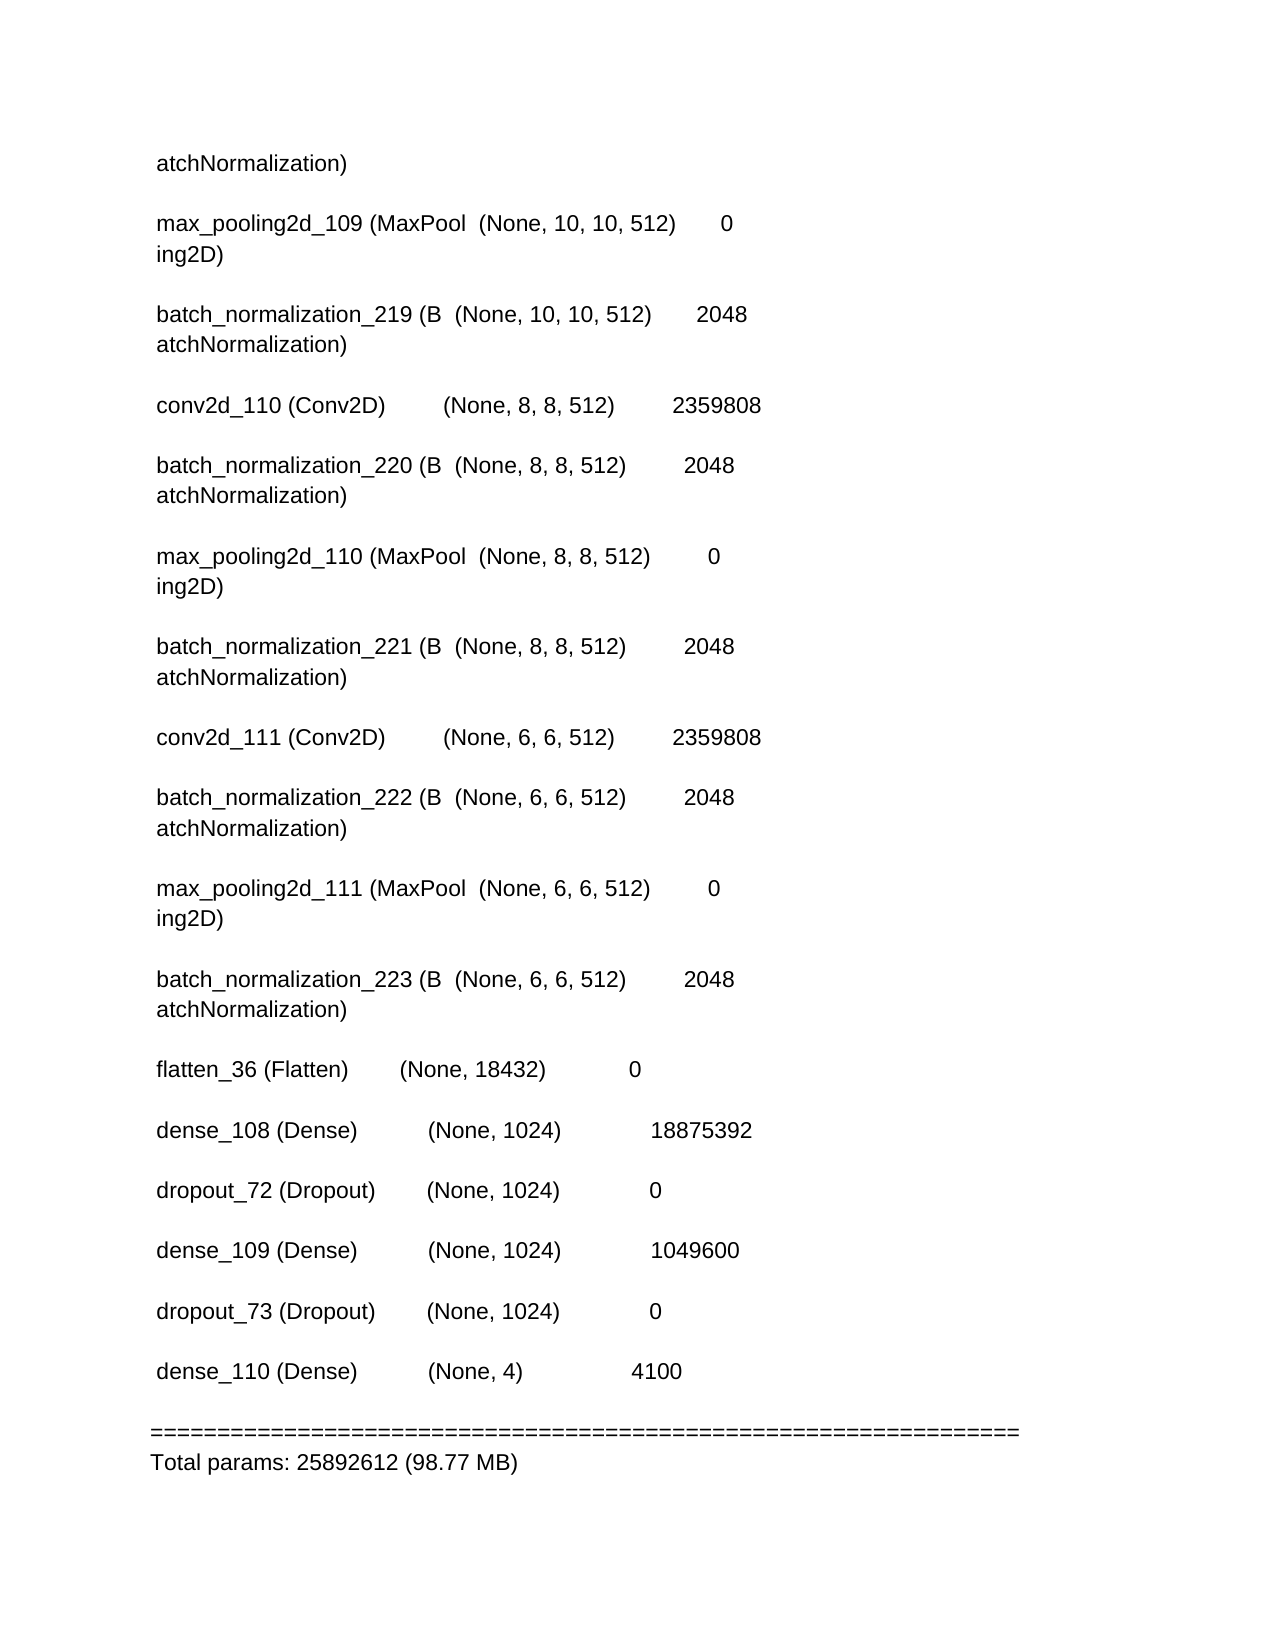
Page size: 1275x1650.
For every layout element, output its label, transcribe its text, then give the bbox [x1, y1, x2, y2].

text batch_normalization_223 (B (None, 6, 6, 512) 2048 [150, 966, 1125, 992]
text dense_109 (Dense) (None, 1024) 1049600 [150, 1237, 1125, 1264]
text atchNormalization) [150, 814, 1125, 841]
text atchNormalization) [150, 663, 1125, 690]
text conv2d_111 (Conv2D) (None, 6, 6, 512) 2359808 [150, 724, 1125, 750]
text dense_110 (Dense) (None, 4) 4100 [150, 1358, 1125, 1385]
text ing2D) [150, 573, 1125, 599]
text dropout_73 (Dropout) (None, 1024) 0 [150, 1298, 1125, 1324]
text max_pooling2d_109 (MaxPool (None, 10, 10, 512) 0 [150, 210, 1125, 237]
text ing2D) [150, 905, 1125, 932]
text atchNormalization) [150, 996, 1125, 1022]
text max_pooling2d_110 (MaxPool (None, 8, 8, 512) 0 [150, 543, 1125, 569]
text Total params: 25892612 (98.77 MB) [150, 1449, 1125, 1475]
text ================================================================= [150, 1419, 1125, 1445]
text dropout_72 (Dropout) (None, 1024) 0 [150, 1177, 1125, 1203]
text batch_normalization_220 (B (None, 8, 8, 512) 2048 [150, 452, 1125, 478]
text flatten_36 (Flatten) (None, 18432) 0 [150, 1056, 1125, 1083]
text dense_108 (Dense) (None, 1024) 18875392 [150, 1117, 1125, 1143]
text max_pooling2d_111 (MaxPool (None, 6, 6, 512) 0 [150, 875, 1125, 901]
text batch_normalization_222 (B (None, 6, 6, 512) 2048 [150, 784, 1125, 811]
text batch_normalization_221 (B (None, 8, 8, 512) 2048 [150, 633, 1125, 660]
text ing2D) [150, 241, 1125, 267]
text batch_normalization_219 (B (None, 10, 10, 512) 2048 [150, 301, 1125, 327]
text atchNormalization) [150, 482, 1125, 509]
text conv2d_110 (Conv2D) (None, 8, 8, 512) 2359808 [150, 392, 1125, 418]
text atchNormalization) [150, 150, 1125, 176]
text atchNormalization) [150, 331, 1125, 358]
